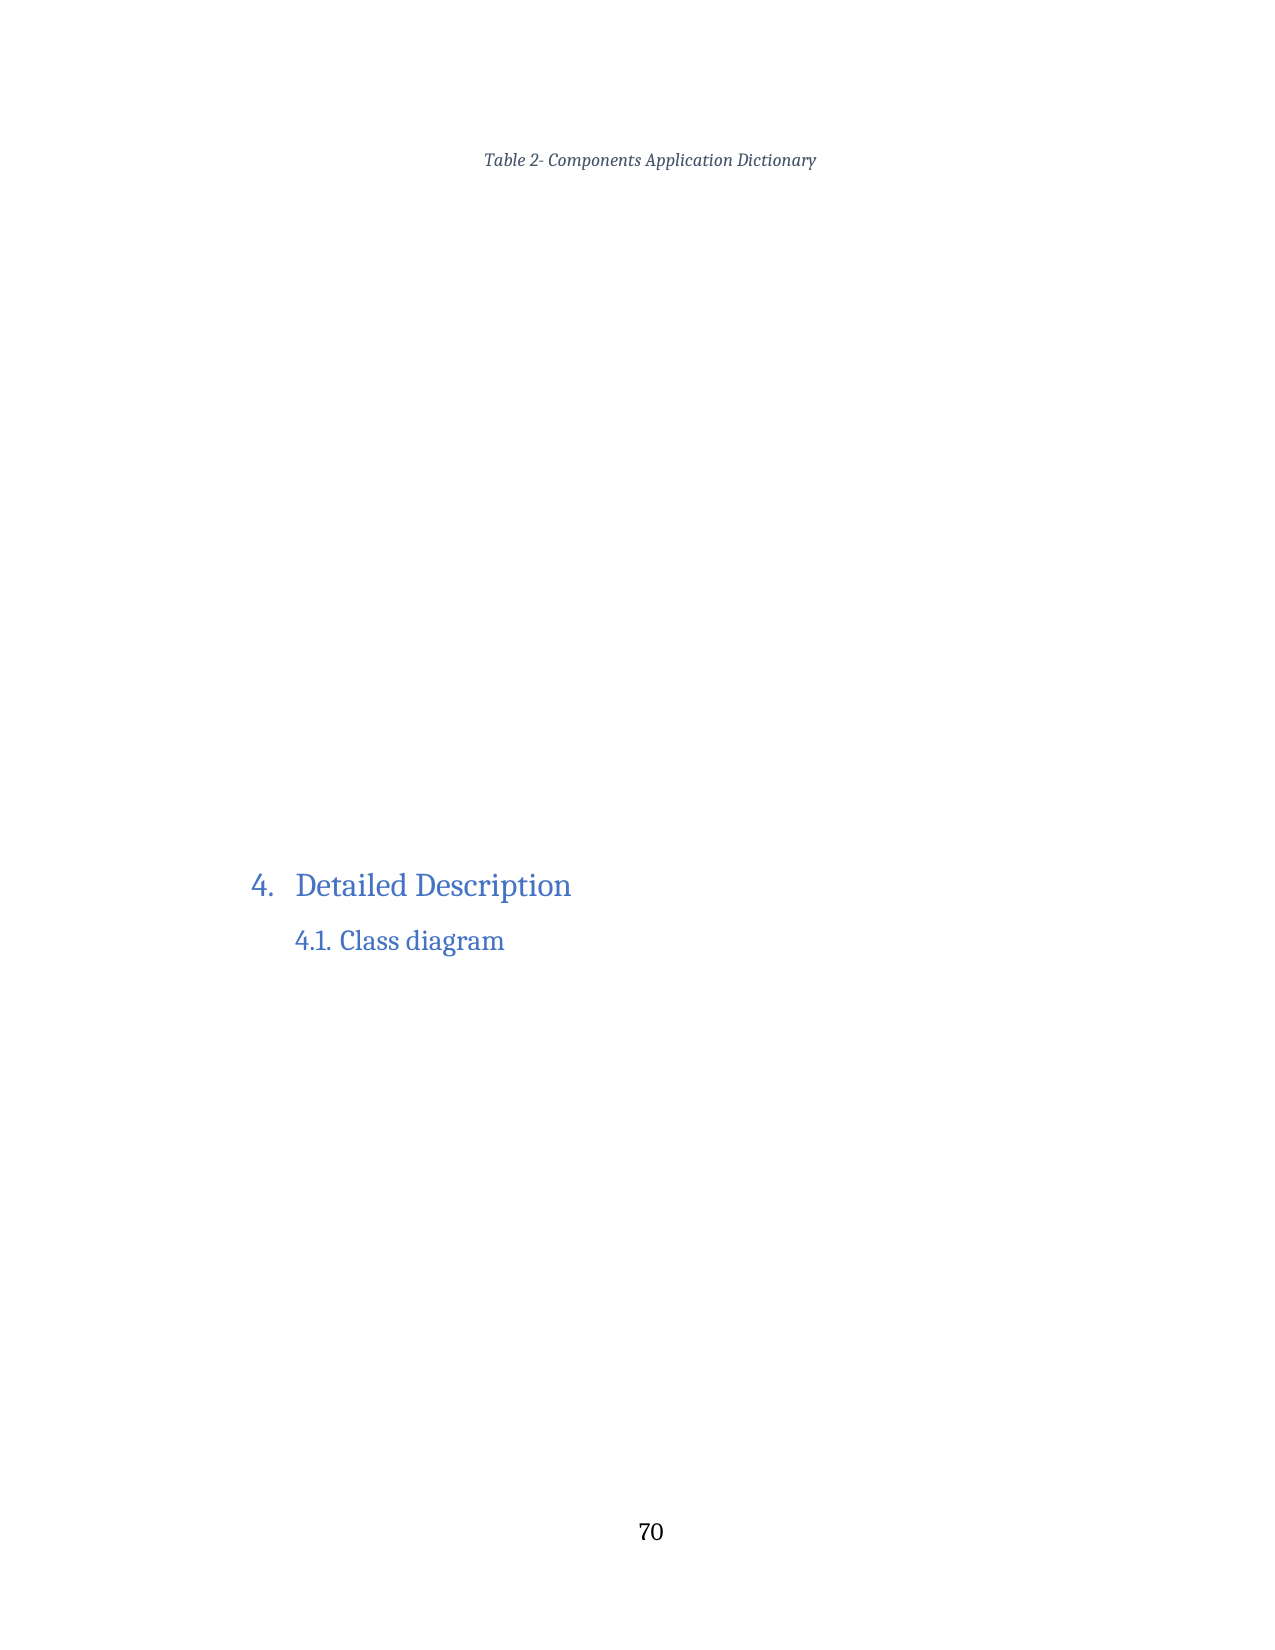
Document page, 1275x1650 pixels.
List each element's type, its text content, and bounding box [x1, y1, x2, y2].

list Class diagram [295, 924, 1125, 957]
text Table 2- Components Application Dictionary [177, 150, 1125, 172]
list Detailed Description [251, 866, 1125, 904]
